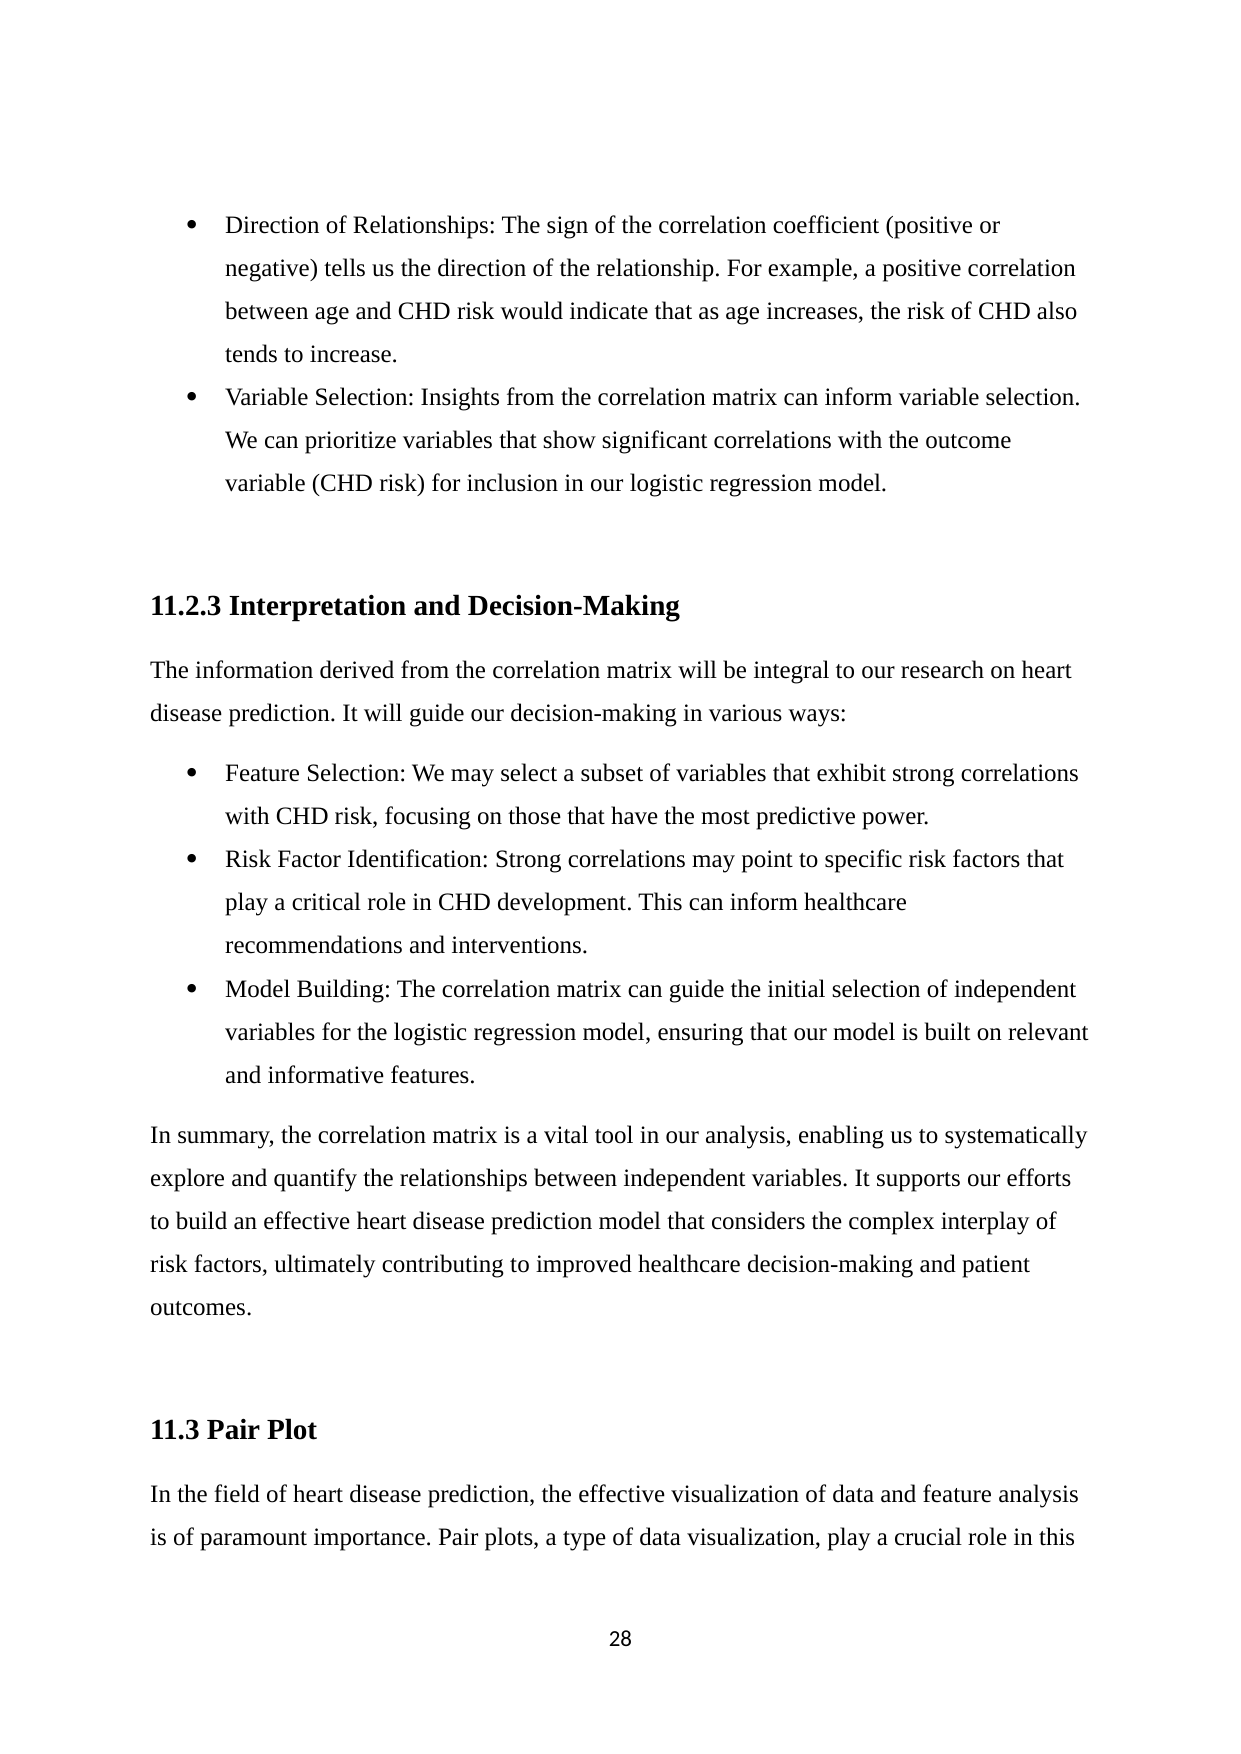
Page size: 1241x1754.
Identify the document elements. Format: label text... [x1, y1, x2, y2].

list Risk Factor Identification: Strong correlations may point to specific risk factors that play a critical role in CHD development. This can inform healthcare recommendations and interventions. [187, 844, 1090, 959]
list Model Building: The correlation matrix can guide the initial selection of independent variables for the logistic regression model, ensuring that our model is built on relevant and informative features. [187, 974, 1090, 1089]
text The information derived from the correlation matrix will be integral to our research on heart disease prediction. It will guide our decision-making in various ways: [150, 655, 1090, 727]
list Feature Selection: We may select a subset of variables that exhibit strong correlations with CHD risk, focusing on those that have the most predictive power. [187, 758, 1090, 830]
list Variable Selection: Insights from the correlation matrix can inform variable selection. We can prioritize variables that show significant correlations with the outcome variable (CHD risk) for inclusion in our logistic regression model. [187, 382, 1090, 497]
list Direction of Relationships: The sign of the correlation coefficient (positive or negative) tells us the direction of the relationship. For example, a positive correlation between age and CHD risk would indicate that as age increases, the risk of CHD also tends to increase. [187, 210, 1090, 368]
text In summary, the correlation matrix is a vital tool in our analysis, enabling us to systematically explore and quantify the relationships between independent variables. It supports our efforts to build an effective heart disease prediction model that considers the complex interplay of risk factors, ultimately contributing to improved healthcare decision-making and patient outcomes. [150, 1120, 1090, 1321]
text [150, 1479, 1090, 1551]
text 11.2.3 Interpretation and Decision-Making [150, 588, 1090, 622]
text 11.3 Pair Plot [150, 1412, 1090, 1445]
